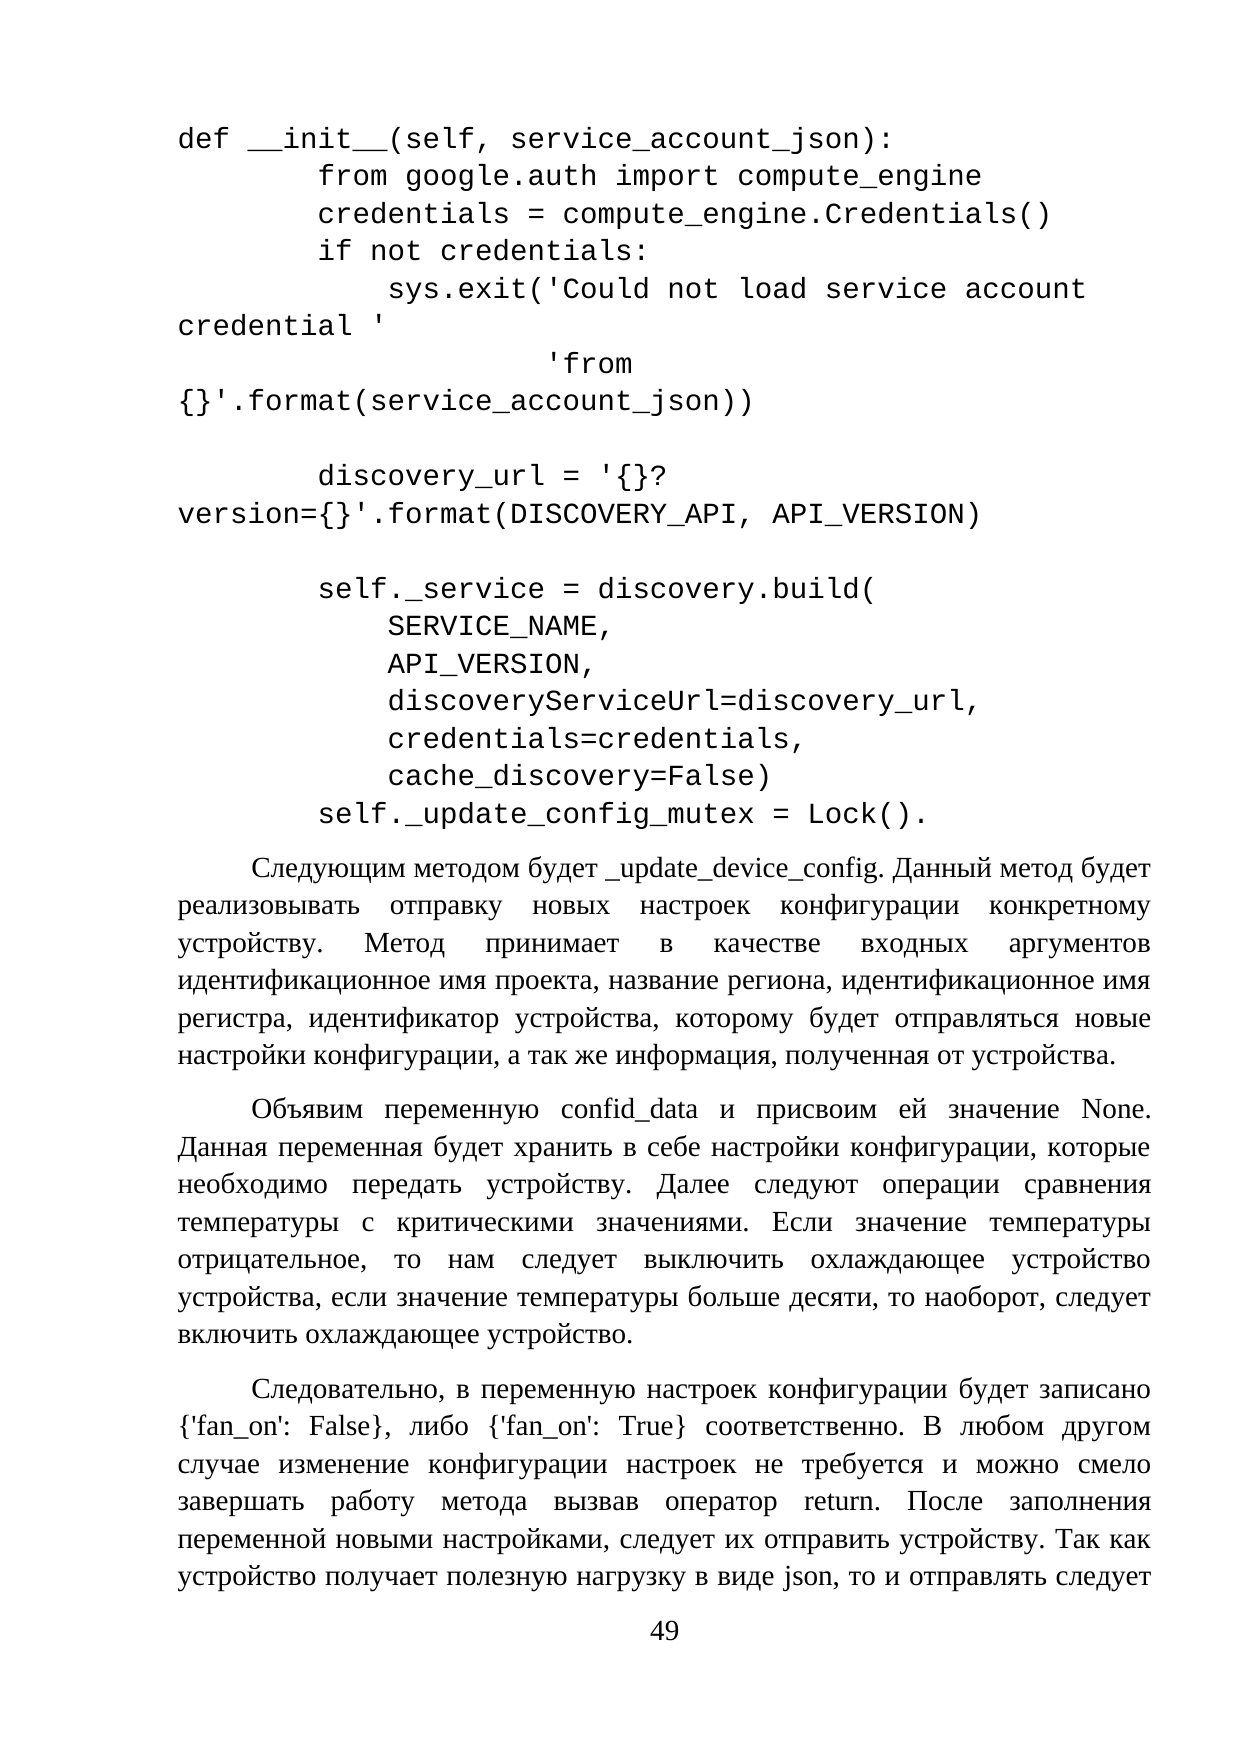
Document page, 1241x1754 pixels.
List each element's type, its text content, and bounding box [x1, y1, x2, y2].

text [177, 1368, 1152, 1593]
text Объявим переменную confid_data и присвоим ей значение None. Данная переменная будет хранить в себе настройки конфигурации, которые необходимо передать устройству. Далее следуют операции сравнения температуры с критическими значениями. Если значение температуры отрицательное, то нам следует выключить охлаждающее устройство устройства, если значение температуры больше десяти, то наоборот, следует включить охлаждающее устройство. [177, 1089, 1152, 1351]
text def __init__(self, service_account_json): from google.auth import compute_engine credentials = compute_engine.Credentials() if not credentials: sys.exit('Could not load service account credential ' 'from {}'.format(service_account_json)) discovery_url = '{}?version={}'.format(DISCOVERY_API, API_VERSION) self._service = discovery.build( SERVICE_NAME, API_VERSION, discoveryServiceUrl=discovery_url, credentials=credentials, cache_discovery=False) self._update_config_mutex = Lock(). [177, 118, 1152, 831]
text Следующим методом будет _update_device_config. Данный метод будет реализовывать отправку новых настроек конфигурации конкретному устройству. Метод принимает в качестве входных аргументов идентификационное имя проекта, название региона, идентификационное имя регистра, идентификатор устройства, которому будет отправляться новые настройки конфигурации, а так же информация, полученная от устройства. [177, 847, 1152, 1072]
